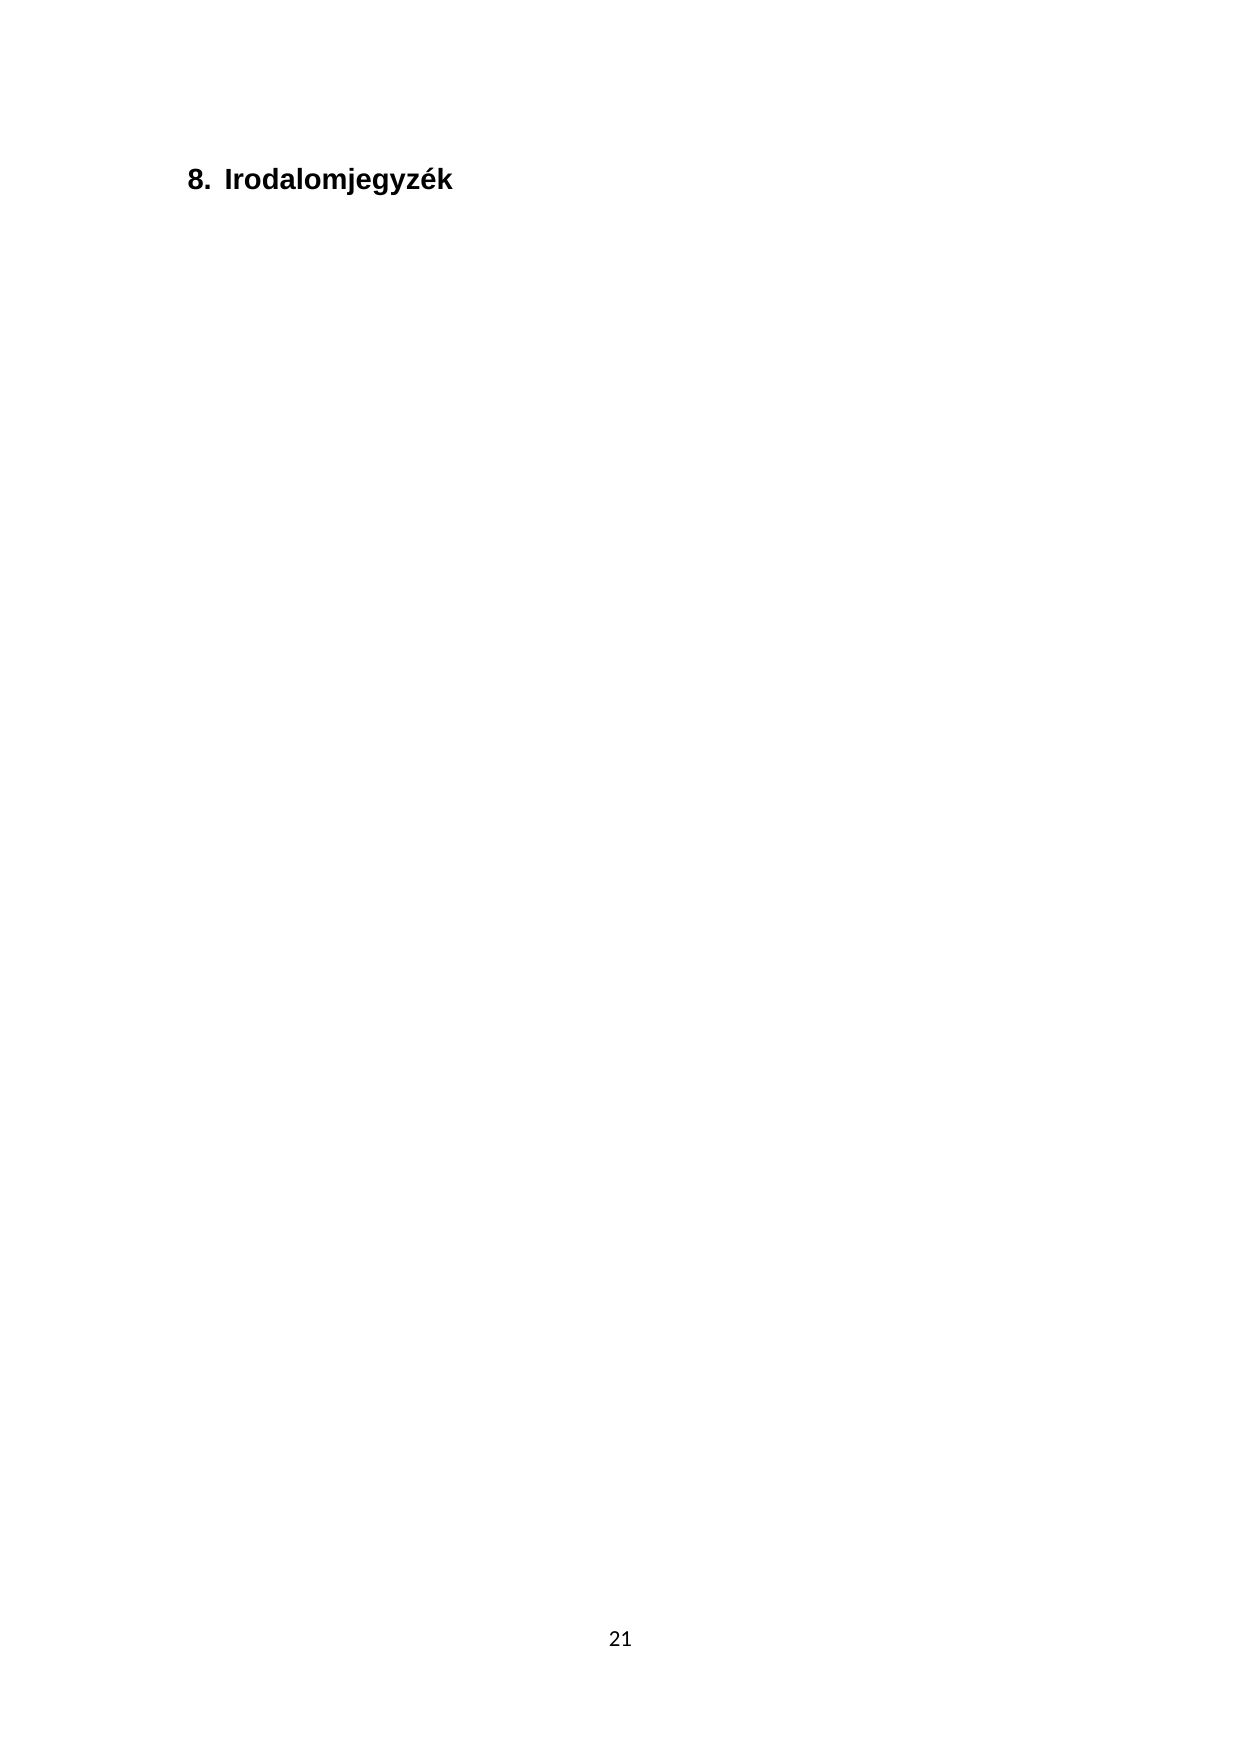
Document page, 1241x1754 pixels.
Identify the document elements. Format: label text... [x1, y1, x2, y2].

subtitle Irodalomjegyzék [187, 162, 1090, 196]
